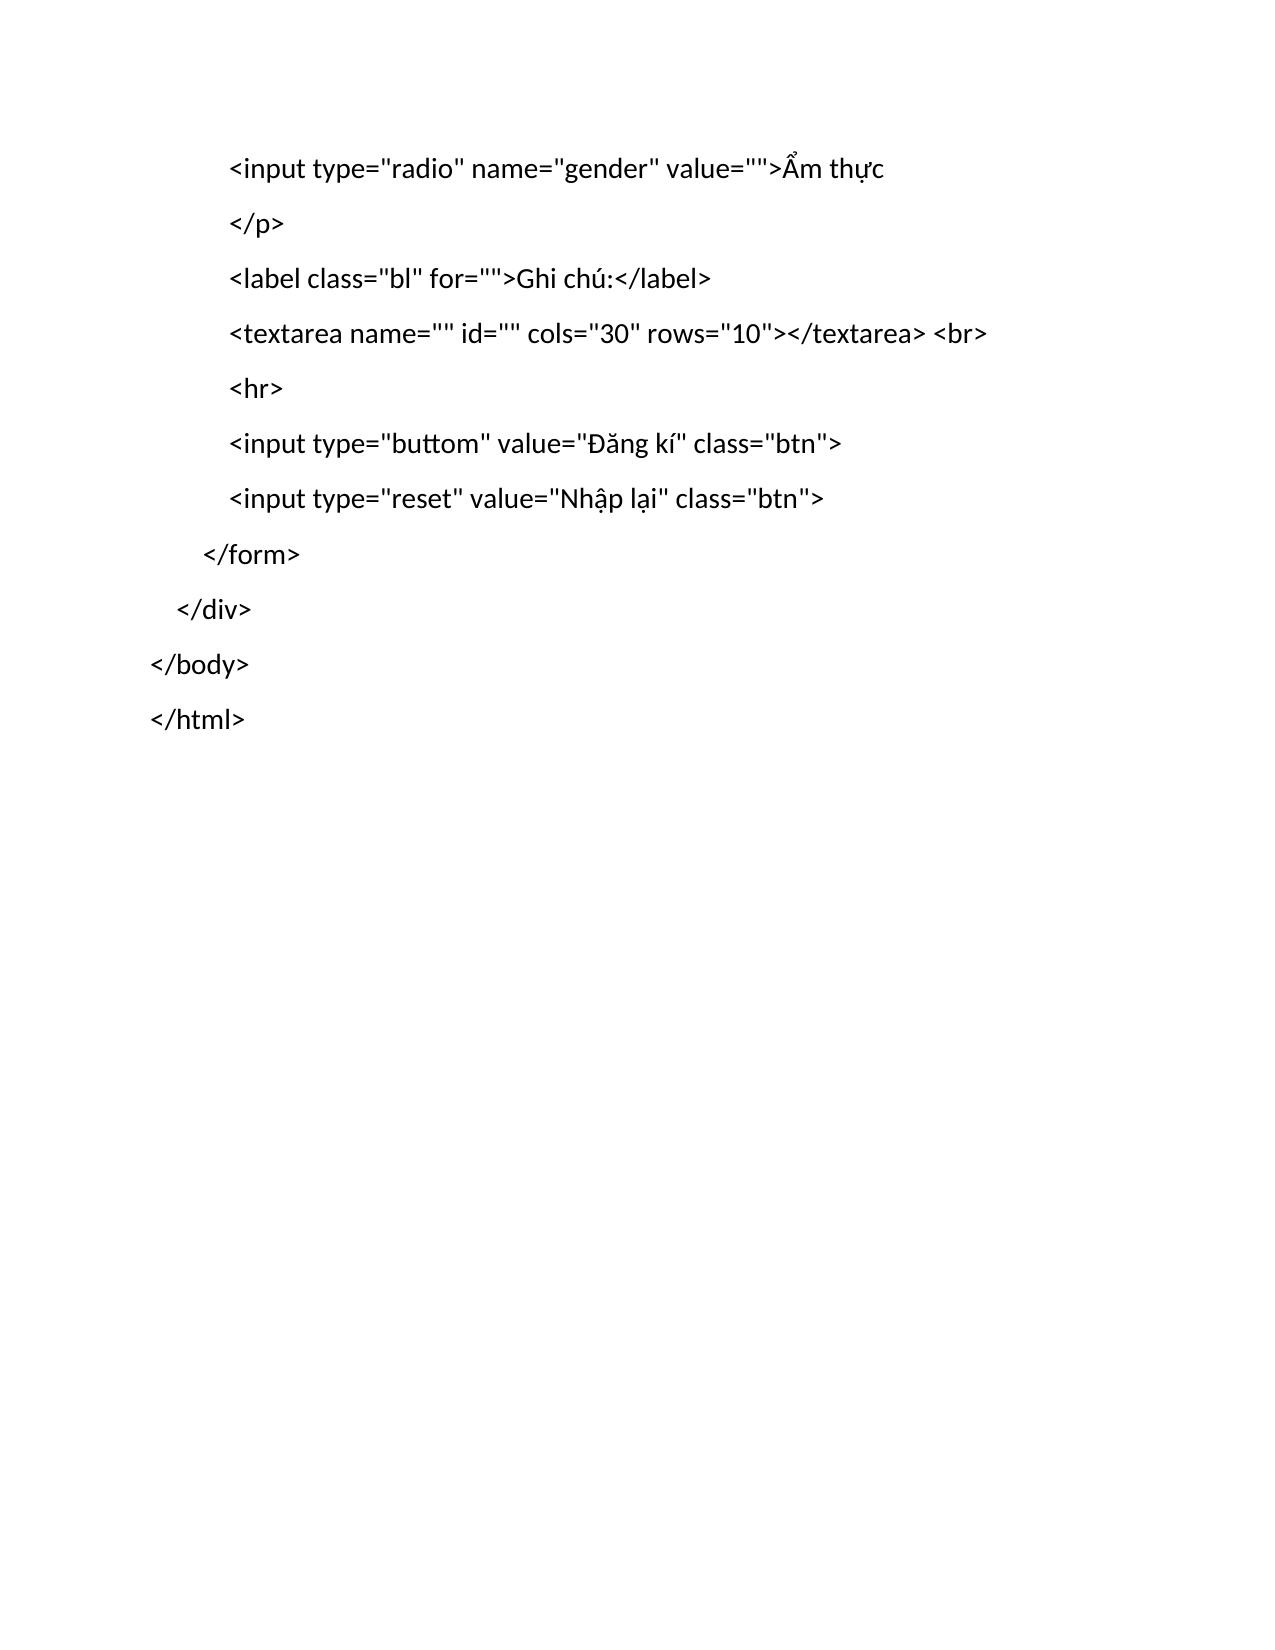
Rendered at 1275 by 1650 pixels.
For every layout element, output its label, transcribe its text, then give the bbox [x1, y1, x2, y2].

text <input type="radio" name="gender" value="">Ẩm thực [150, 150, 1125, 186]
text <input type="buttom" value="Đăng kí" class="btn"> [150, 426, 1125, 461]
text </div> [150, 591, 1125, 626]
text </body> [150, 646, 1125, 682]
text </p> [150, 205, 1125, 241]
text </form> [150, 536, 1125, 571]
text </html> [150, 701, 1125, 737]
text <input type="reset" value="Nhập lại" class="btn"> [150, 481, 1125, 516]
text <label class="bl" for="">Ghi chú:</label> [150, 260, 1125, 296]
text <textarea name="" id="" cols="30" rows="10"></textarea> <br> [150, 315, 1125, 351]
text <hr> [150, 370, 1125, 406]
